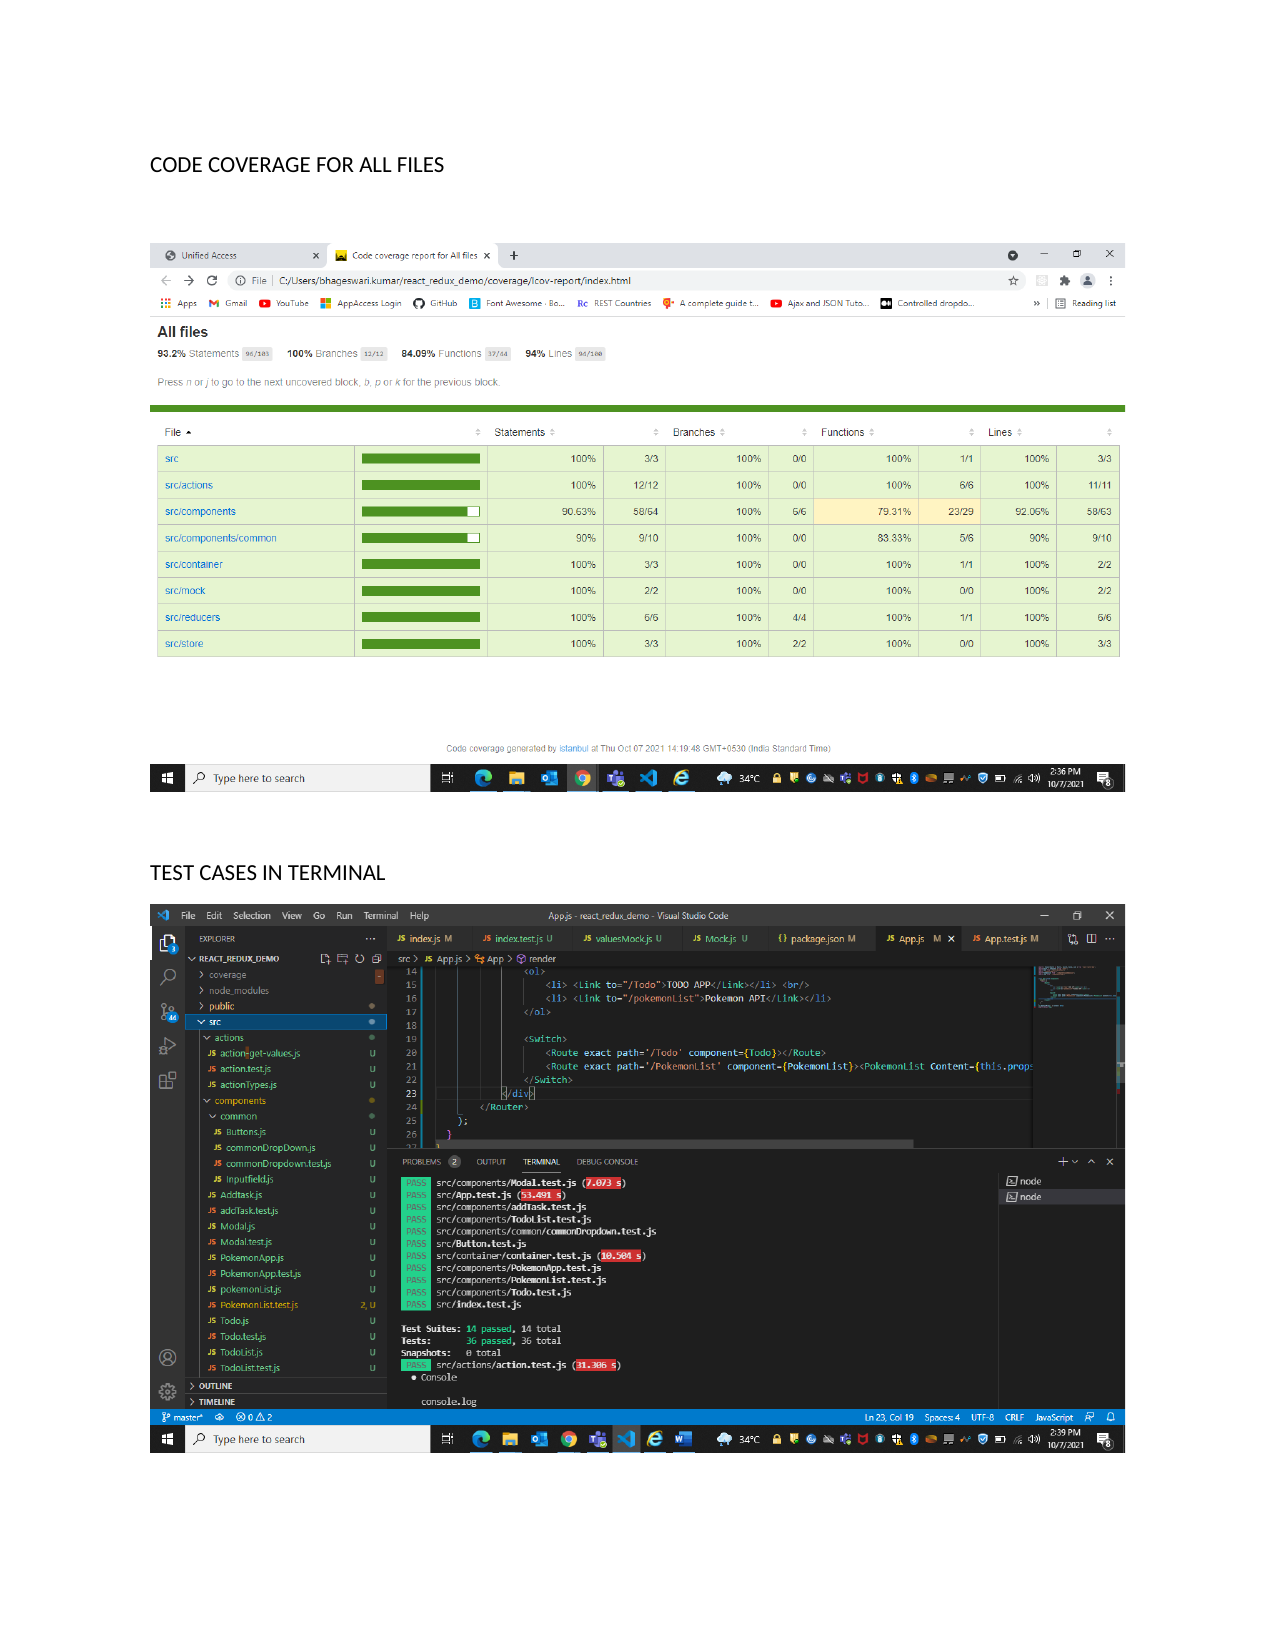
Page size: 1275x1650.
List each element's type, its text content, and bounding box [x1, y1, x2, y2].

text CODE COVERAGE FOR ALL FILES [150, 150, 1125, 178]
picture [150, 904, 1125, 1453]
picture [150, 243, 1125, 792]
text TEST CASES IN TERMINAL [150, 858, 1125, 886]
